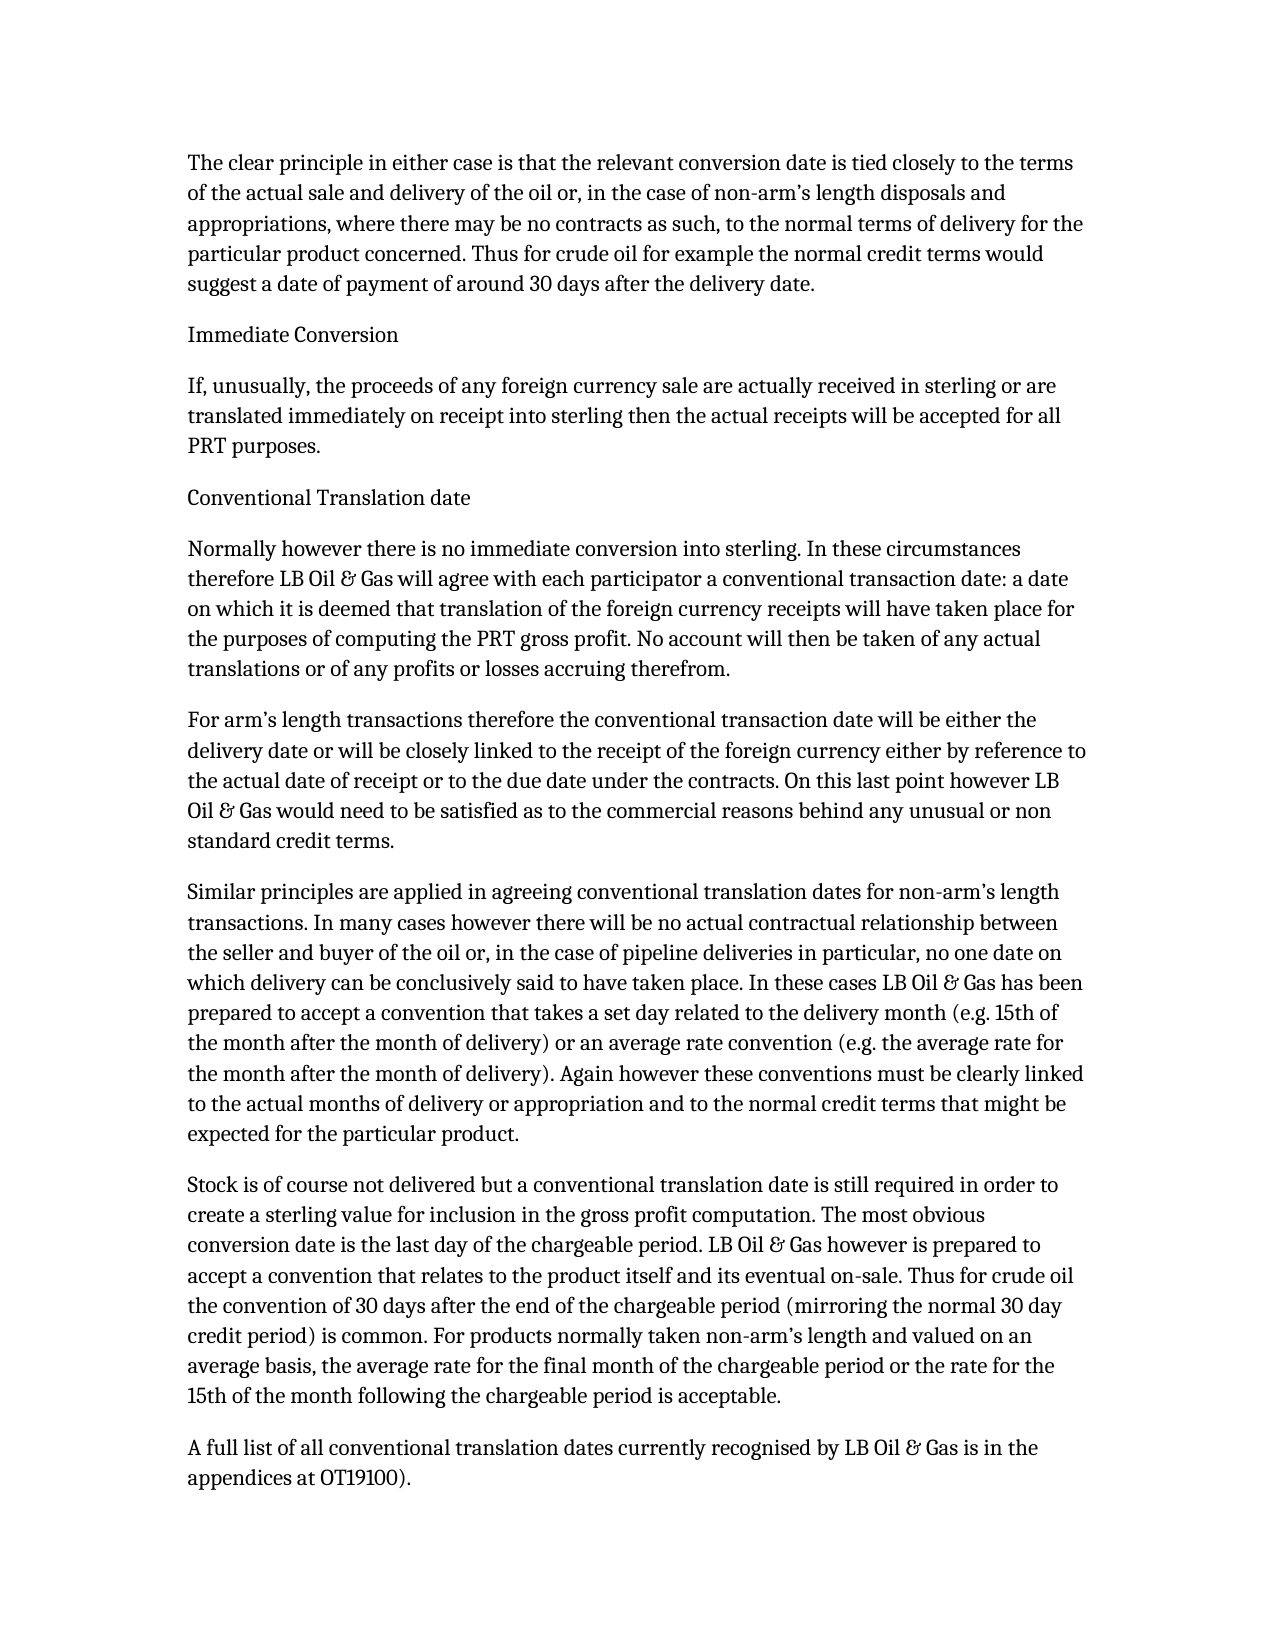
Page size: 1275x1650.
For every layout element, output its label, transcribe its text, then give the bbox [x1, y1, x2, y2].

text The clear principle in either case is that the relevant conversion date is tied closely to the terms of the actual sale and delivery of the oil or, in the case of non-arm’s length disposals and appropriations, where there may be no contracts as such, to the normal terms of delivery for the particular product concerned. Thus for crude oil for example the normal credit terms would suggest a date of payment of around 30 days after the delivery date. [187, 150, 1087, 297]
text Immediate Conversion [187, 322, 1087, 348]
text For arm’s length transactions therefore the conventional transaction date will be either the delivery date or will be closely linked to the receipt of the foreign currency either by reference to the actual date of receipt or to the due date under the contracts. On this last point however LB Oil & Gas would need to be satisfied as to the commercial reasons behind any unusual or non standard credit terms. [187, 707, 1087, 854]
text Similar principles are applied in agreeing conventional translation dates for non-arm’s length transactions. In many cases however there will be no actual contractual relationship between the seller and buyer of the oil or, in the case of pipeline deliveries in particular, no one date on which delivery can be conclusively said to have taken place. In these cases LB Oil & Gas has been prepared to accept a convention that takes a set day related to the delivery month (e.g. 15th of the month after the month of delivery) or an average rate convention (e.g. the average rate for the month after the month of delivery). Again however these conventions must be clearly linked to the actual months of delivery or appropriation and to the normal credit terms that might be expected for the particular product. [187, 879, 1087, 1147]
text Conventional Translation date [187, 484, 1087, 511]
text A full list of all conventional translation dates currently recognised by LB Oil & Gas is in the appendices at OT19100). [187, 1434, 1087, 1491]
text Normally however there is no immediate conversion into sterling. In these circumstances therefore LB Oil & Gas will agree with each participator a conventional transaction date: a date on which it is deemed that translation of the foreign currency receipts will have taken place for the purposes of computing the PRT gross profit. No account will then be taken of any actual translations or of any profits or losses accruing therefrom. [187, 535, 1087, 683]
text If, unusually, the proceeds of any foreign currency sale are actually received in sterling or are translated immediately on receipt into sterling then the actual receipts will be accepted for all PRT purposes. [187, 373, 1087, 460]
text Stock is of course not delivered but a conventional translation date is still required in order to create a sterling value for inclusion in the gross profit computation. The most obvious conversion date is the last day of the chargeable period. LB Oil & Gas however is prepared to accept a convention that relates to the product itself and its eventual on-sale. Thus for crude oil the convention of 30 days after the end of the chargeable period (mirroring the normal 30 day credit period) is common. For products normally taken non-arm’s length and valued on an average basis, the average rate for the final month of the chargeable period or the rate for the 15th of the month following the chargeable period is acceptable. [187, 1172, 1087, 1410]
